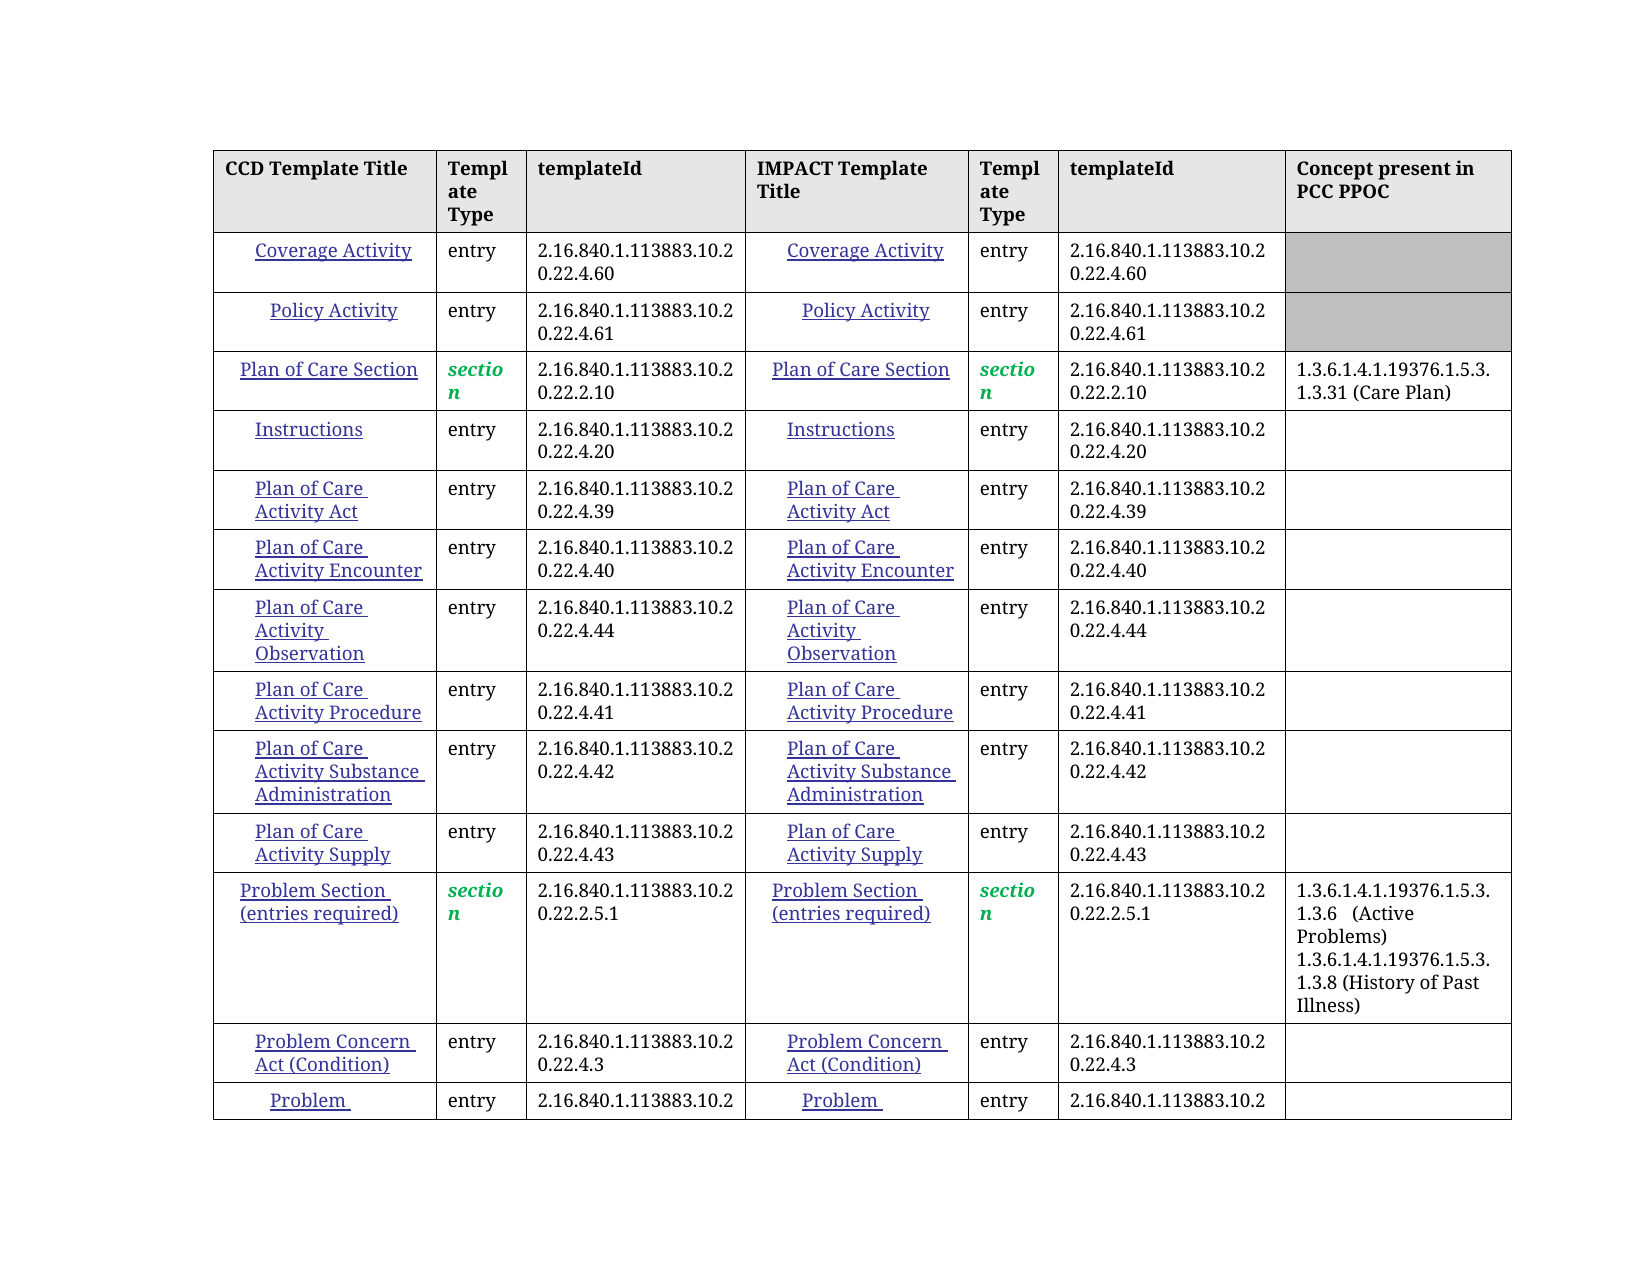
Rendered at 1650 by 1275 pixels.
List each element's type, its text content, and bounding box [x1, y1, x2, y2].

table_header Concept present in PCC PPOC [1286, 151, 1511, 232]
table_cell [1286, 1024, 1511, 1082]
table_cell Plan of Care Activity Act [214, 471, 436, 529]
table_cell Plan of Care Activity Procedure [746, 672, 968, 730]
table_cell entry [969, 411, 1058, 470]
table_cell 2.16.840.1.113883.10.20.22.4.44 [1059, 590, 1285, 671]
table_cell 2.16.840.1.113883.10.20.22.4.41 [527, 672, 745, 730]
table_cell Instructions [746, 411, 968, 470]
table_cell 2.16.840.1.113883.10.20.22.4.40 [527, 530, 745, 588]
table_cell entry [437, 590, 526, 671]
table_cell entry [969, 233, 1058, 292]
table_cell 2.16.840.1.113883.10.20.22.4.61 [1059, 293, 1285, 351]
table_cell 2.16.840.1.113883.10.20.22.2.10 [527, 352, 745, 410]
table_header Template Type [969, 151, 1058, 232]
table_cell entry [969, 731, 1058, 812]
table_cell Problem Section (entries required) [214, 873, 436, 1023]
table_cell Plan of Care Section [214, 352, 436, 410]
table_cell Plan of Care Activity Encounter [746, 530, 968, 588]
table_cell [1286, 1083, 1511, 1119]
table_cell 2.16.840.1.113883.10.20.22.4.61 [527, 293, 745, 351]
table_cell entry [969, 530, 1058, 588]
table_cell 1.3.6.1.4.1.19376.1.5.3.1.3.6 (Active Problems) 1.3.6.1.4.1.19376.1.5.3.1.3.8 (History of Past Illness) [1286, 873, 1511, 1023]
table_cell entry [969, 814, 1058, 872]
table_cell 2.16.840.1.113883.10.20.22.4.39 [1059, 471, 1285, 529]
table_cell entry [969, 1083, 1058, 1119]
table_cell entry [437, 530, 526, 588]
table_cell 2.16.840.1.113883.10.20.22.4.3 [1059, 1024, 1285, 1082]
table_cell section [969, 873, 1058, 1023]
table_cell Plan of Care Activity Observation [746, 590, 968, 671]
table_header Template Type [437, 151, 526, 232]
table_cell 2.16.840.1.113883.10.20.22.4.60 [527, 233, 745, 292]
table_header templateId [1059, 151, 1285, 232]
table_cell 2.16.840.1.113883.10.20.22.4.20 [527, 411, 745, 470]
table_cell entry [437, 411, 526, 470]
table_cell Plan of Care Activity Supply [746, 814, 968, 872]
table_cell entry [437, 814, 526, 872]
table_cell 1.3.6.1.4.1.19376.1.5.3.1.3.31 (Care Plan) [1286, 352, 1511, 410]
table_header CCD Template Title [214, 151, 436, 232]
table_cell Problem Concern Act (Condition) [214, 1024, 436, 1082]
table_cell 2.16.840.1.113883.10.20.22.4.20 [1059, 411, 1285, 470]
table_cell Plan of Care Section [746, 352, 968, 410]
table_cell 2.16.840.1.113883.10.20.22.4.43 [1059, 814, 1285, 872]
table_cell entry [437, 1083, 526, 1119]
table_cell Plan of Care Activity Observation [214, 590, 436, 671]
table_cell section [437, 352, 526, 410]
table_cell Plan of Care Activity Act [746, 471, 968, 529]
table_cell 2.16.840.1.113883.10.20.22.4.40 [1059, 530, 1285, 588]
table_cell Problem Concern Act (Condition) [746, 1024, 968, 1082]
table_cell 2.16.840.1.113883.10.20.22.4.43 [527, 814, 745, 872]
table_cell entry [969, 590, 1058, 671]
table_cell [1286, 471, 1511, 529]
table_cell [1286, 233, 1511, 292]
table_cell section [969, 352, 1058, 410]
table_cell Instructions [214, 411, 436, 470]
table_cell 2.16.840.1.113883.10.20.22.4.41 [1059, 672, 1285, 730]
table_cell section [437, 873, 526, 1023]
table_cell entry [437, 233, 526, 292]
table_cell 2.16.840.1.113883.10.20.22.4.39 [527, 471, 745, 529]
table_cell 2.16.840.1.113883.10.20.22.4.60 [1059, 233, 1285, 292]
table_cell 2.16.840.1.113883.10.20.22.4.3 [527, 1024, 745, 1082]
table_cell Problem Observation [746, 1083, 968, 1119]
table_cell [1286, 731, 1511, 812]
table_cell [1286, 411, 1511, 470]
table_cell Plan of Care Activity Substance Administration [214, 731, 436, 812]
table_cell Plan of Care Activity Procedure [214, 672, 436, 730]
table_cell 2.16.840.1.113883.10.20.22.4.44 [527, 590, 745, 671]
table_cell entry [437, 1024, 526, 1082]
table_cell 2.16.840.1.113883.10.20.22.2.5.1 [527, 873, 745, 1023]
table_cell entry [437, 293, 526, 351]
table_cell Plan of Care Activity Supply [214, 814, 436, 872]
table_cell entry [969, 293, 1058, 351]
table_header IMPACT Template Title [746, 151, 968, 232]
table_cell [1286, 293, 1511, 351]
table_cell Plan of Care Activity Substance Administration [746, 731, 968, 812]
table_cell entry [969, 672, 1058, 730]
table_cell Problem Section (entries required) [746, 873, 968, 1023]
table_cell Problem Observation [214, 1083, 436, 1119]
table_cell 2.16.840.1.113883.10.20.22.4.4 [527, 1083, 745, 1119]
table_cell entry [969, 471, 1058, 529]
table_cell 2.16.840.1.113883.10.20.22.4.4 [1059, 1083, 1285, 1119]
table_cell entry [437, 731, 526, 812]
table_cell 2.16.840.1.113883.10.20.22.4.42 [527, 731, 745, 812]
table_cell entry [437, 672, 526, 730]
table_cell 2.16.840.1.113883.10.20.22.4.42 [1059, 731, 1285, 812]
table_cell [1286, 814, 1511, 872]
table_cell Plan of Care Activity Encounter [214, 530, 436, 588]
table_cell Coverage Activity [746, 233, 968, 292]
table_cell Policy Activity [214, 293, 436, 351]
table_cell entry [437, 471, 526, 529]
table_header templateId [527, 151, 745, 232]
table_cell 2.16.840.1.113883.10.20.22.2.10 [1059, 352, 1285, 410]
table_cell 2.16.840.1.113883.10.20.22.2.5.1 [1059, 873, 1285, 1023]
table_cell Coverage Activity [214, 233, 436, 292]
table_cell Policy Activity [746, 293, 968, 351]
table_cell [1286, 590, 1511, 671]
table_cell entry [969, 1024, 1058, 1082]
table_cell [1286, 672, 1511, 730]
table_cell [1286, 530, 1511, 588]
